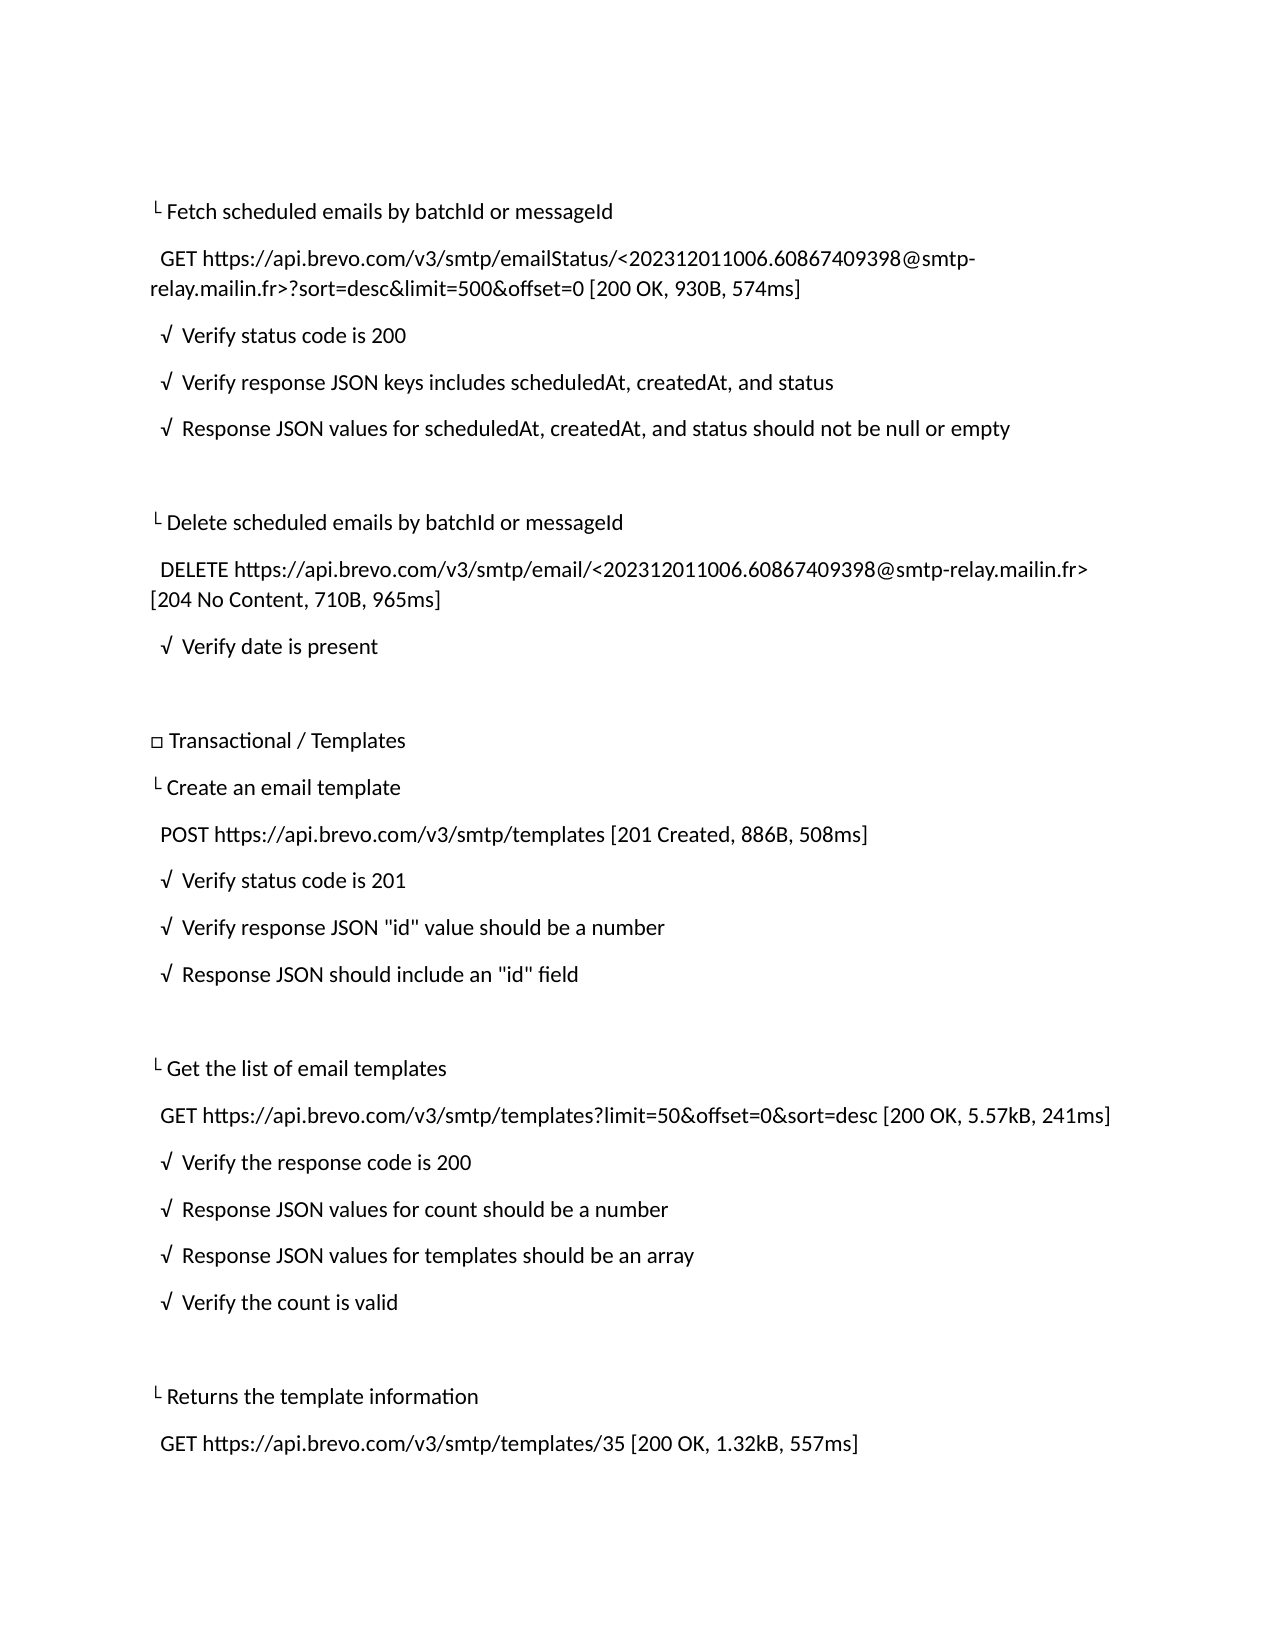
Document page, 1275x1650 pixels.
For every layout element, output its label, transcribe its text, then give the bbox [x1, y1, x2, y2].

text GET https://api.brevo.com/v3/smtp/templates?limit=50&offset=0&sort=desc [200 OK, 5.57kB, 241ms] [150, 1101, 1125, 1129]
text └ Get the list of email templates [150, 1054, 1125, 1082]
text └ Create an email template [150, 773, 1125, 801]
text └ Fetch scheduled emails by batchId or messageId [150, 197, 1125, 225]
text √ Verify the count is valid [150, 1288, 1125, 1317]
text √ Verify response JSON keys includes scheduledAt, createdAt, and status [150, 368, 1125, 396]
text √ Verify date is present [150, 632, 1125, 660]
text √ Response JSON values for scheduledAt, createdAt, and status should not be null or empty [150, 414, 1125, 443]
text GET https://api.brevo.com/v3/smtp/emailStatus/<202312011006.60867409398@smtp-relay.mailin.fr>?sort=desc&limit=500&offset=0 [200 OK, 930B, 574ms] [150, 244, 1125, 302]
text √ Verify status code is 201 [150, 867, 1125, 895]
text └ Delete scheduled emails by batchId or messageId [150, 508, 1125, 536]
text □ Transactional / Templates [150, 726, 1125, 754]
text √ Verify the response code is 200 [150, 1148, 1125, 1176]
text DELETE https://api.brevo.com/v3/smtp/email/<202312011006.60867409398@smtp-relay.mailin.fr> [204 No Content, 710B, 965ms] [150, 555, 1125, 613]
text √ Verify response JSON "id" value should be a number [150, 913, 1125, 942]
text √ Response JSON should include an "id" field [150, 960, 1125, 988]
text GET https://api.brevo.com/v3/smtp/templates/35 [200 OK, 1.32kB, 557ms] [150, 1429, 1125, 1457]
text √ Response JSON values for count should be a number [150, 1195, 1125, 1223]
text √ Response JSON values for templates should be an array [150, 1242, 1125, 1270]
text √ Verify status code is 200 [150, 321, 1125, 349]
text POST https://api.brevo.com/v3/smtp/templates [201 Created, 886B, 508ms] [150, 820, 1125, 848]
text └ Returns the template information [150, 1382, 1125, 1410]
